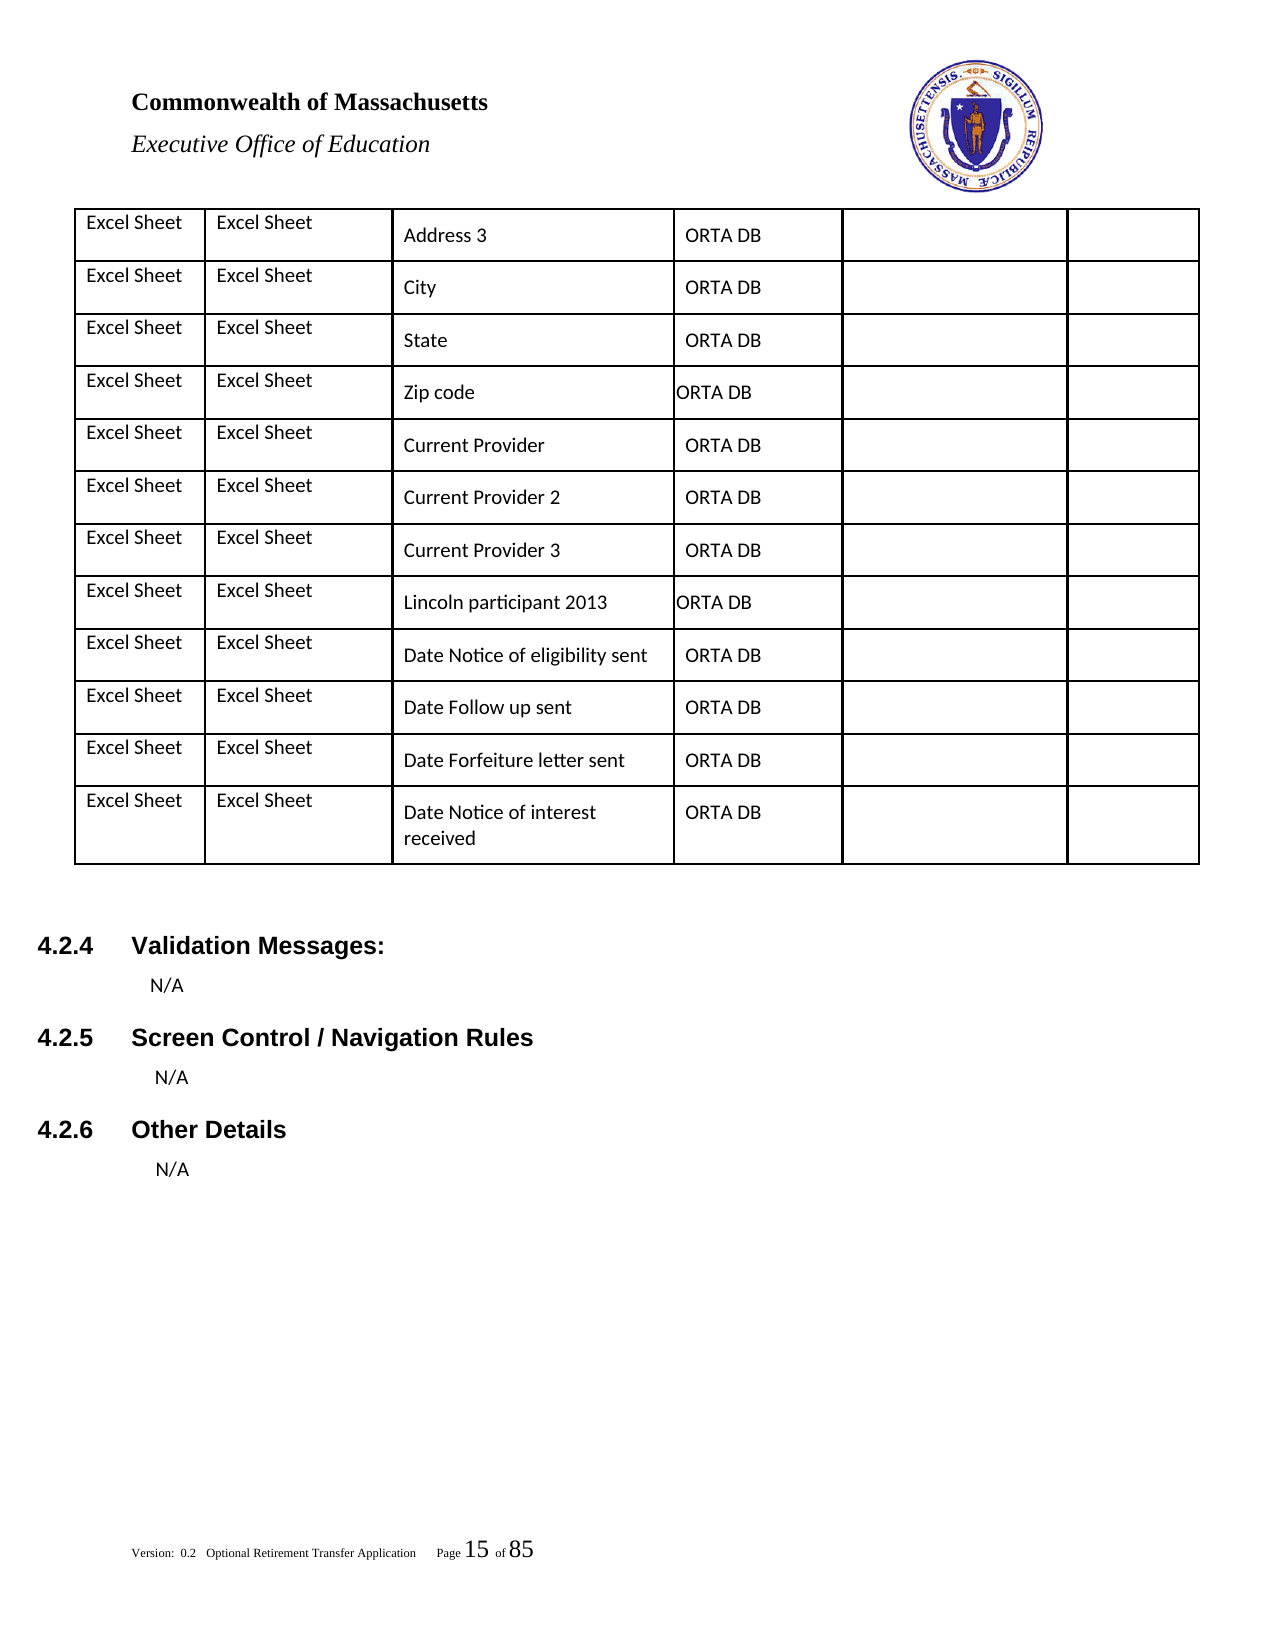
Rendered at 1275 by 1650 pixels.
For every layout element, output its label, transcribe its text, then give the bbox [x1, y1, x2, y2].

list Validation Messages: [37, 931, 1125, 960]
table_cell [844, 525, 1066, 575]
table_cell ORTA DB [675, 577, 841, 627]
table_cell [1069, 472, 1198, 522]
table_cell ORTA DB [675, 420, 841, 470]
table_cell Excel Sheet [76, 577, 204, 627]
table_cell [1069, 367, 1198, 417]
table_cell Zip code [394, 367, 673, 417]
table_cell Excel Sheet [206, 735, 391, 785]
table_cell Excel Sheet [206, 315, 391, 365]
table_cell Address 3 [394, 210, 673, 260]
table_cell ORTA DB [675, 735, 841, 785]
table_cell [844, 577, 1066, 627]
table_cell Excel Sheet [206, 420, 391, 470]
table_cell [1069, 315, 1198, 365]
table_cell ORTA DB [675, 262, 841, 312]
table_cell Excel Sheet [76, 210, 204, 260]
list Screen Control / Navigation Rules [37, 1023, 1125, 1052]
table_cell [844, 210, 1066, 260]
table_cell [1069, 682, 1198, 732]
table_cell [844, 682, 1066, 732]
table_cell [1069, 420, 1198, 470]
table_cell Excel Sheet [76, 315, 204, 365]
table_cell ORTA DB [675, 472, 841, 522]
table_cell [1069, 630, 1198, 680]
table_cell State [394, 315, 673, 365]
table_cell Excel Sheet [76, 262, 204, 312]
table_cell Excel Sheet [206, 577, 391, 627]
table_cell Lincoln participant 2013 [394, 577, 673, 627]
table_cell ORTA DB [675, 210, 841, 260]
table_cell Excel Sheet [76, 787, 204, 863]
table_cell Excel Sheet [76, 735, 204, 785]
table_cell [844, 735, 1066, 785]
table_cell Current Provider 2 [394, 472, 673, 522]
table_cell ORTA DB [675, 315, 841, 365]
table_cell Excel Sheet [76, 367, 204, 417]
table_cell Excel Sheet [76, 420, 204, 470]
picture [900, 53, 1050, 199]
table_cell [844, 315, 1066, 365]
table_cell Excel Sheet [76, 630, 204, 680]
table_cell Excel Sheet [206, 367, 391, 417]
table_cell [844, 420, 1066, 470]
table_cell Date Notice of eligibility sent [394, 630, 673, 680]
table_cell [844, 262, 1066, 312]
table_cell [1069, 525, 1198, 575]
text N/A [150, 1156, 1125, 1181]
table_cell Excel Sheet [206, 630, 391, 680]
table_cell Excel Sheet [206, 472, 391, 522]
table_cell Excel Sheet [206, 682, 391, 732]
table_cell Date Follow up sent [394, 682, 673, 732]
table_cell [844, 367, 1066, 417]
table_cell ORTA DB [675, 787, 841, 863]
table_cell ORTA DB [675, 682, 841, 732]
table_cell [1069, 262, 1198, 312]
table_cell Excel Sheet [206, 210, 391, 260]
table_cell [844, 787, 1066, 863]
table_cell Excel Sheet [76, 682, 204, 732]
table_cell Excel Sheet [206, 787, 391, 863]
table_cell Current Provider [394, 420, 673, 470]
table_cell [1069, 787, 1198, 863]
list Other Details [37, 1114, 1125, 1143]
table_cell ORTA DB [675, 367, 841, 417]
table_cell ORTA DB [675, 630, 841, 680]
table_cell Current Provider 3 [394, 525, 673, 575]
table_cell City [394, 262, 673, 312]
table_cell Excel Sheet [76, 472, 204, 522]
table_cell Date Notice of interest received [394, 787, 673, 863]
table_cell ORTA DB [675, 525, 841, 575]
table_cell [1069, 210, 1198, 260]
table_cell Date Forfeiture letter sent [394, 735, 673, 785]
table_cell [1069, 577, 1198, 627]
table_cell Excel Sheet [206, 525, 391, 575]
text N/A [150, 972, 1125, 998]
table_cell [1069, 735, 1198, 785]
table_cell Excel Sheet [206, 262, 391, 312]
table_cell Excel Sheet [76, 525, 204, 575]
text N/A [150, 1064, 1125, 1089]
table_cell [844, 472, 1066, 522]
table_cell [844, 630, 1066, 680]
